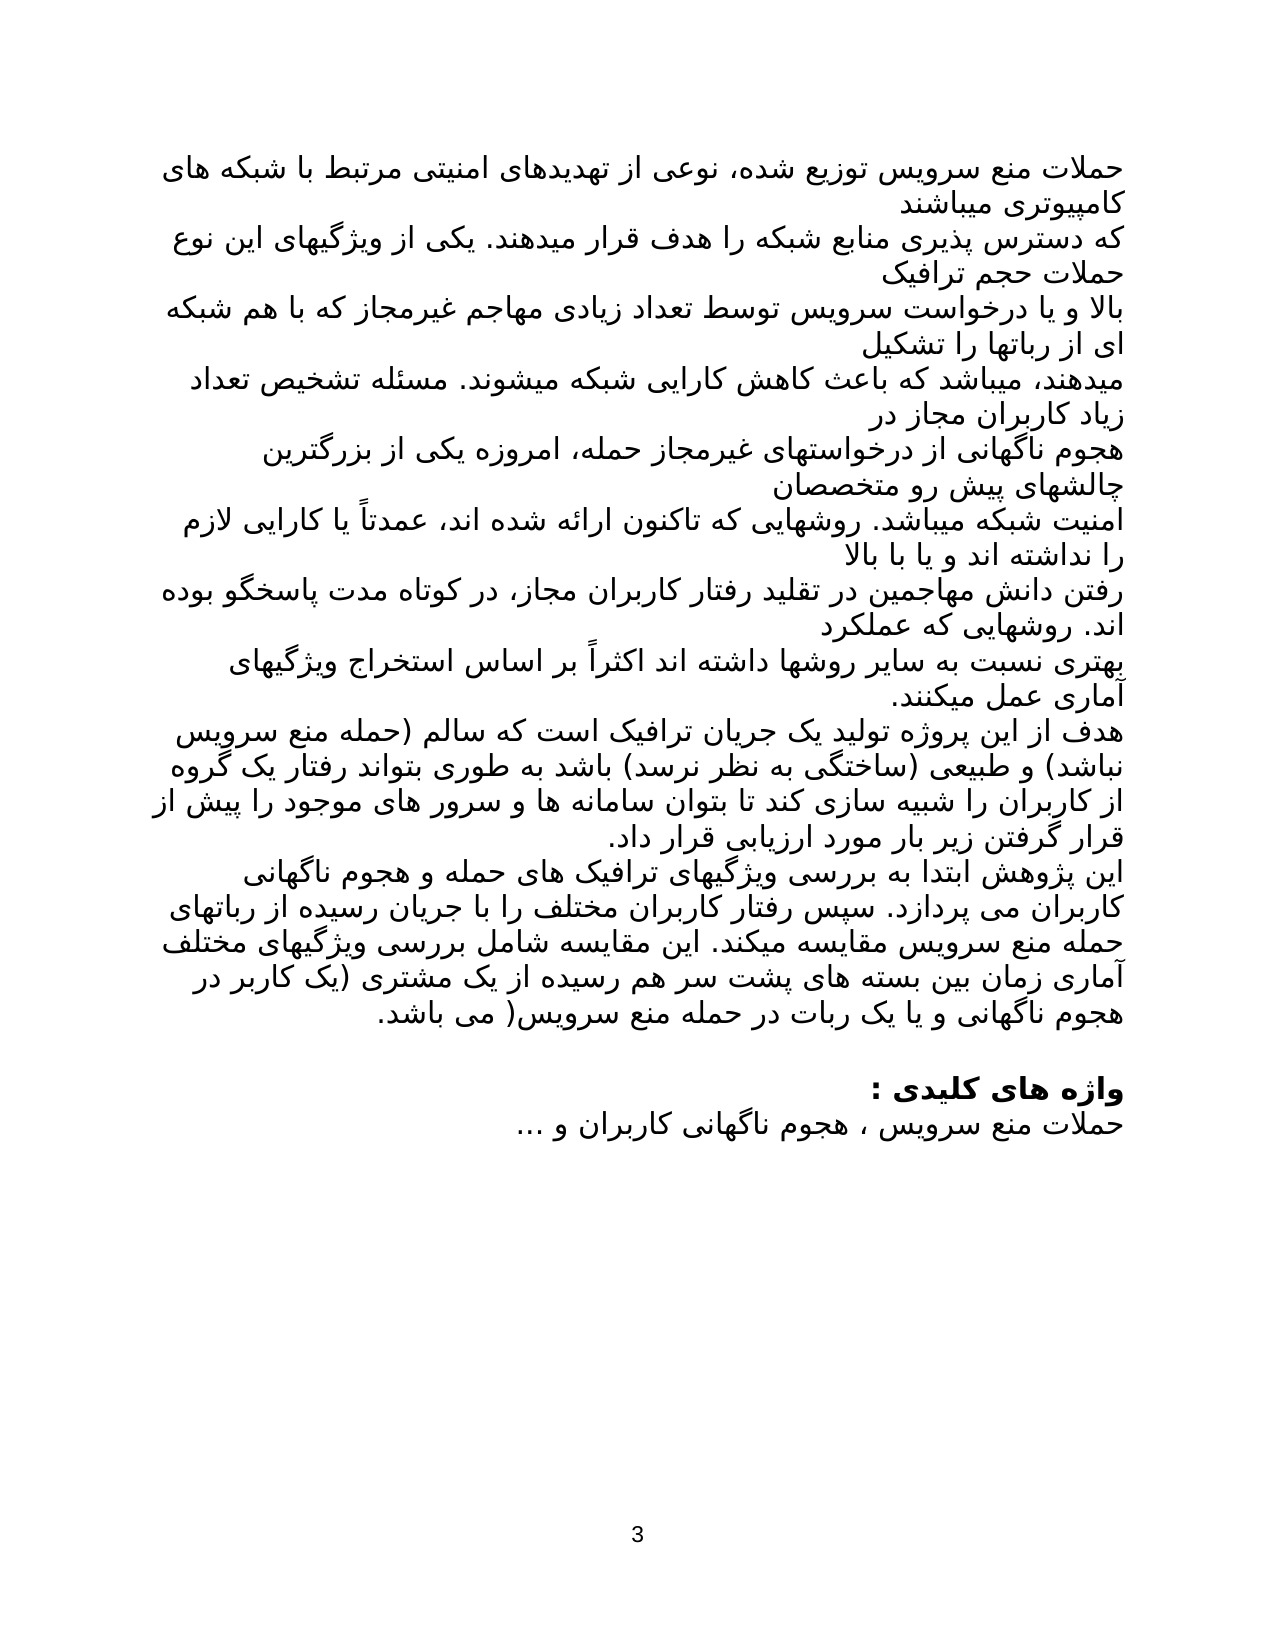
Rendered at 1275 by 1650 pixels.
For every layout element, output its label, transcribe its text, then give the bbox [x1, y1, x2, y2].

text میدهند، میباشد که باعث کاهش کارایی شبکه میشوند. مسئله تشخیص تعداد زیاد کاربران مجاز در [150, 361, 1125, 432]
text بالا و یا درخواست سرویس توسط تعداد زیادی مهاجم غیرمجاز که با هم شبکه ای از رباتها را تشکیل [150, 291, 1125, 361]
text حملات منع سرویس ، هجوم ناگهانی کاربران و ... [150, 1107, 1125, 1142]
text بهتری نسبت به سایر روشها داشته اند اکثراً بر اساس استخراج ویژگیهای آماری عمل میکنند. [150, 643, 1125, 713]
text که دسترس پذیری منابع شبکه را هدف قرار میدهند. یکی از ویژگیهای این نوع حملات حجم ترافیک [150, 220, 1125, 291]
text واژه های کلیدی : [150, 1071, 1125, 1107]
text این پژوهش ابتدا به بررسی ویژگیهای ترافیک های حمله و هجوم ناگهانی کاربران می پردازد. سپس رفتار کاربران مختلف را با جریان رسیده از رباتهای حمله منع سرویس مقایسه میکند. این مقایسه شامل بررسی ویژگیهای مختلف آماری زمان بین بسته های پشت سر هم رسیده از یک مشتری (یک کاربر در هجوم ناگهانی و یا یک ربات در حمله منع سرویس( می باشد. [150, 854, 1125, 1030]
text امنیت شبکه میباشد. روشهایی که تاکنون ارائه شده اند، عمدتاً یا کارایی لازم را نداشته اند و یا با بالا [150, 502, 1125, 572]
text رفتن دانش مهاجمین در تقلید رفتار کاربران مجاز، در کوتاه مدت پاسخگو بوده اند. روشهایی که عملکرد [150, 572, 1125, 643]
text هدف از این پروژه تولید یک جریان ترافیک است که سالم (حمله منع سرویس نباشد) و طبیعی (ساختگی به نظر نرسد) باشد به طوری بتواند رفتار یک گروه از کاربران را شبیه سازی کند تا بتوان سامانه ها و سرور های موجود را پیش از قرار گرفتن زیر بار مورد ارزیابی قرار داد. [150, 713, 1125, 854]
text هجوم ناگهانی از درخواستهای غیرمجاز حمله، امروزه یکی از بزرگترین چالشهای پیش رو متخصصان [150, 432, 1125, 502]
text حملات منع سرویس توزیع شده، نوعی از تهدیدهای امنیتی مرتبط با شبکه های کامپیوتری میباشند [150, 150, 1125, 220]
